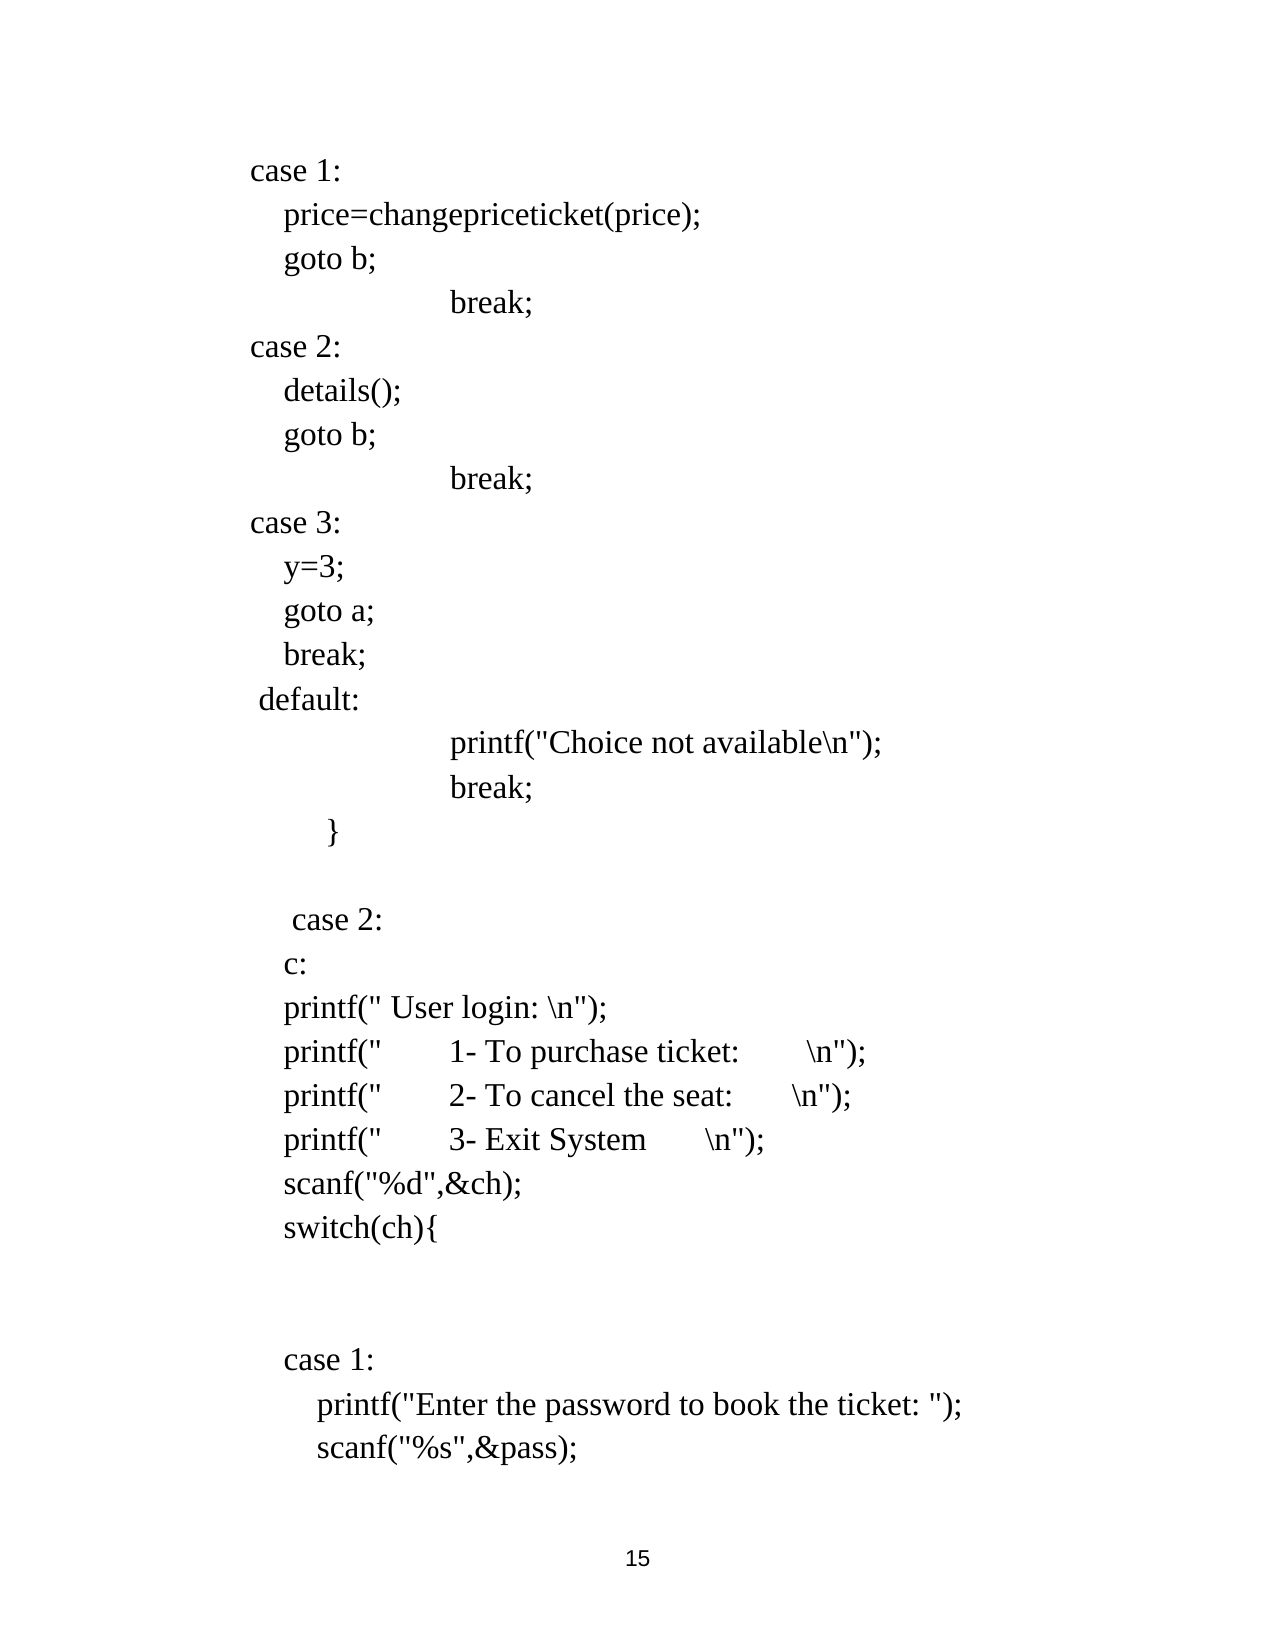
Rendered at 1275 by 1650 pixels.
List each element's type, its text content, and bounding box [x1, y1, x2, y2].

text default: [150, 679, 1125, 717]
text price=changepriceticket(price); [150, 194, 1125, 232]
text printf("Choice not available\n"); [150, 723, 1125, 761]
text printf(" 3- Exit System \n"); [150, 1119, 1125, 1158]
text } [150, 811, 1125, 849]
text case 2: [150, 899, 1125, 937]
text break; [150, 635, 1125, 673]
text scanf("%d",&ch); [150, 1163, 1125, 1202]
text case 3: [150, 502, 1125, 541]
text case 1: [150, 150, 1125, 188]
text break; [150, 458, 1125, 497]
text details(); [150, 370, 1125, 409]
text printf(" User login: \n"); [150, 987, 1125, 1026]
text y=3; [150, 547, 1125, 585]
text printf("Enter the password to book the ticket: "); [150, 1384, 1125, 1422]
text case 1: [150, 1340, 1125, 1378]
text goto b; [150, 238, 1125, 276]
text scanf("%s",&pass); [150, 1428, 1125, 1466]
text c: [150, 943, 1125, 981]
text case 2: [150, 326, 1125, 364]
text break; [150, 282, 1125, 321]
text printf(" 1- To purchase ticket: \n"); [150, 1031, 1125, 1069]
text break; [150, 767, 1125, 805]
text printf(" 2- To cancel the seat: \n"); [150, 1075, 1125, 1114]
text goto b; [150, 414, 1125, 453]
text switch(ch){ [150, 1207, 1125, 1246]
text goto a; [150, 591, 1125, 629]
